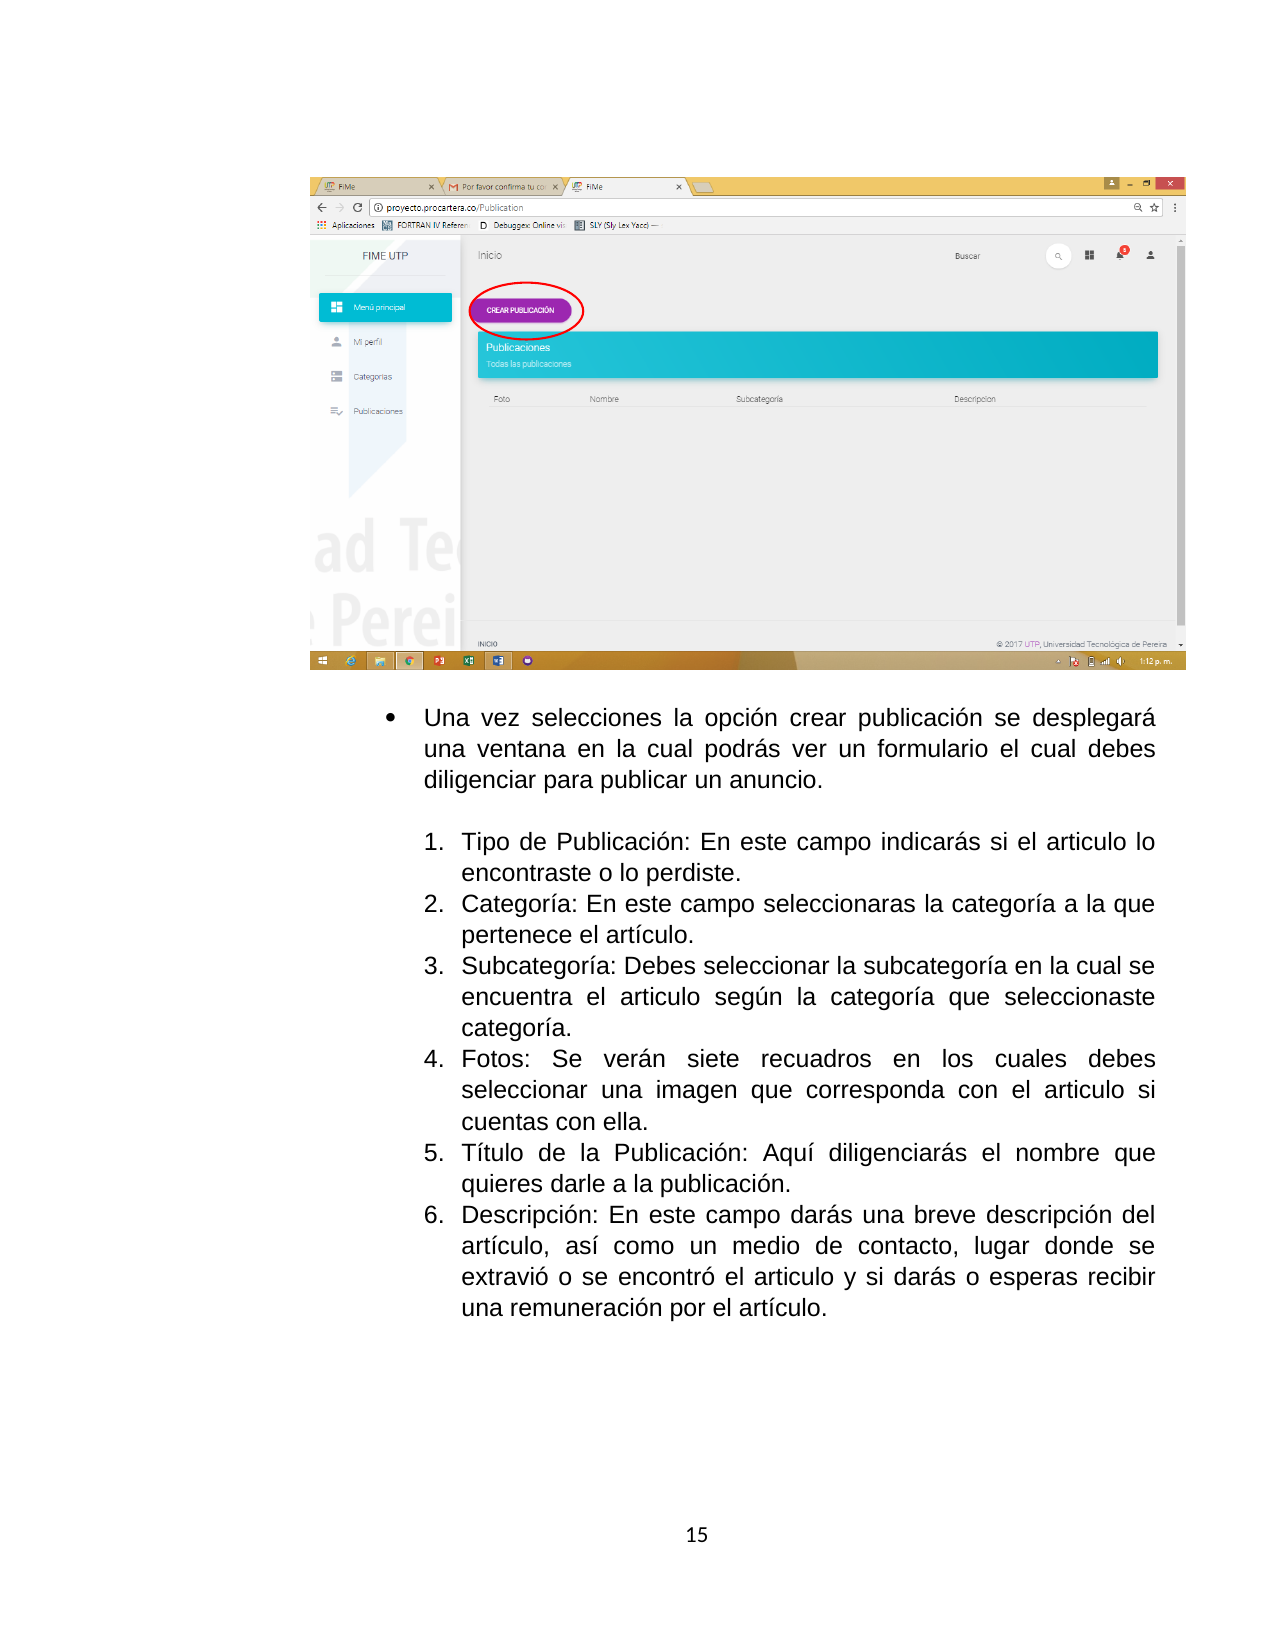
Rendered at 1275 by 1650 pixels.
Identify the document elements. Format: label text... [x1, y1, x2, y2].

list Descripción: En este campo darás una breve descripción del artículo, así como un medio de contacto, lugar donde se extravió o se encontró el articulo y si darás o esperas recibir una remuneración por el artículo. [424, 1200, 1157, 1322]
list Tipo de Publicación: En este campo indicarás si el articulo lo encontraste o lo perdiste. [424, 827, 1157, 887]
list Subcategoría: Debes seleccionar la subcategoría en la cual se encuentra el articulo según la categoría que seleccionaste categoría. [424, 951, 1157, 1042]
list Una vez selecciones la opción crear publicación se desplegará una ventana en la cual podrás ver un formulario el cual debes diligenciar para publicar un anuncio. [386, 703, 1157, 794]
picture [310, 177, 1186, 670]
list Categoría: En este campo seleccionaras la categoría a la que pertenece el artículo. [424, 889, 1157, 949]
list Título de la Publicación: Aquí diligenciarás el nombre que quieres darle a la publicación. [424, 1138, 1157, 1197]
list Fotos: Se verán siete recuadros en los cuales debes seleccionar una imagen que corresponda con el articulo si cuentas con ella. [424, 1044, 1157, 1135]
